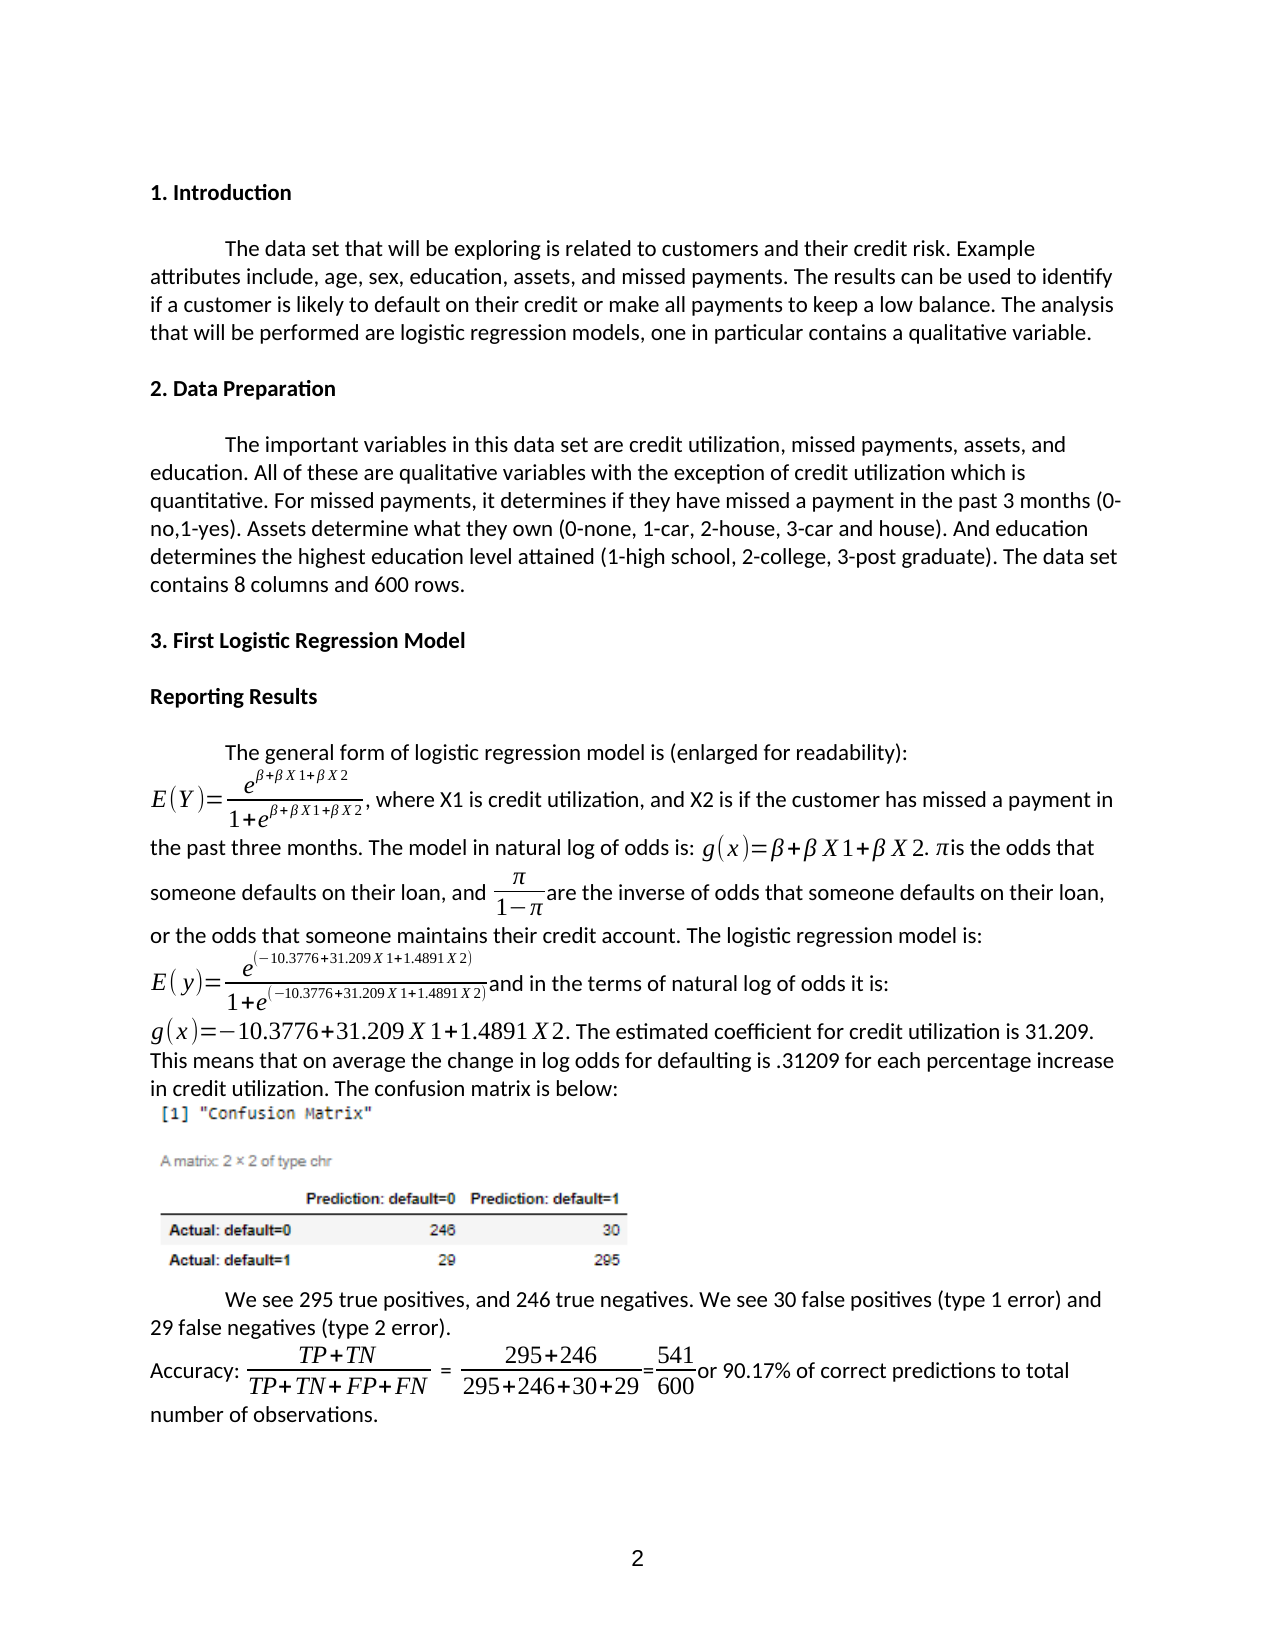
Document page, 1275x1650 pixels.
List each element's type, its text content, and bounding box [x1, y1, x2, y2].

text The data set that will be exploring is related to customers and their credit risk. Example attributes include, age, sex, education, assets, and missed payments. The results can be used to identify if a customer is likely to default on their credit or make all payments to keep a low balance. The analysis that will be performed are logistic regression models, one in particular contains a qualitative variable. [150, 234, 1125, 346]
subtitle 1. Introduction [150, 178, 1125, 206]
subtitle 2. Data Preparation [150, 374, 1125, 402]
text The general form of logistic regression model is (enlarged for readability): , where X1 is credit utilization, and X2 is if the customer has missed a payment in the past three months. The model in natural log of odds is: . is the odds that someone defaults on their loan, and are the inverse of odds that someone defaults on their loan, or the odds that someone maintains their credit account. The logistic regression model is: and in the terms of natural log of odds it is: . The estimated coefficient for credit utilization is 31.209. This means that on average the change in log odds for defaulting is .31209 for each percentage increase in credit utilization. The confusion matrix is below: [150, 738, 1125, 1102]
picture [150, 1102, 639, 1286]
text Accuracy: = =or 90.17% of correct predictions to total number of observations. [150, 1341, 1125, 1428]
subtitle 3. First Logistic Regression Model [150, 626, 1125, 654]
text We see 295 true positives, and 246 true negatives. We see 30 false positives (type 1 error) and 29 false negatives (type 2 error). [150, 1285, 1125, 1341]
text The important variables in this data set are credit utilization, missed payments, assets, and education. All of these are qualitative variables with the exception of credit utilization which is quantitative. For missed payments, it determines if they have missed a payment in the past 3 months (0-no,1-yes). Assets determine what they own (0-none, 1-car, 2-house, 3-car and house). And education determines the highest education level attained (1-high school, 2-college, 3-post graduate). The data set contains 8 columns and 600 rows. [150, 430, 1125, 598]
subtitle Reporting Results [150, 682, 1125, 710]
